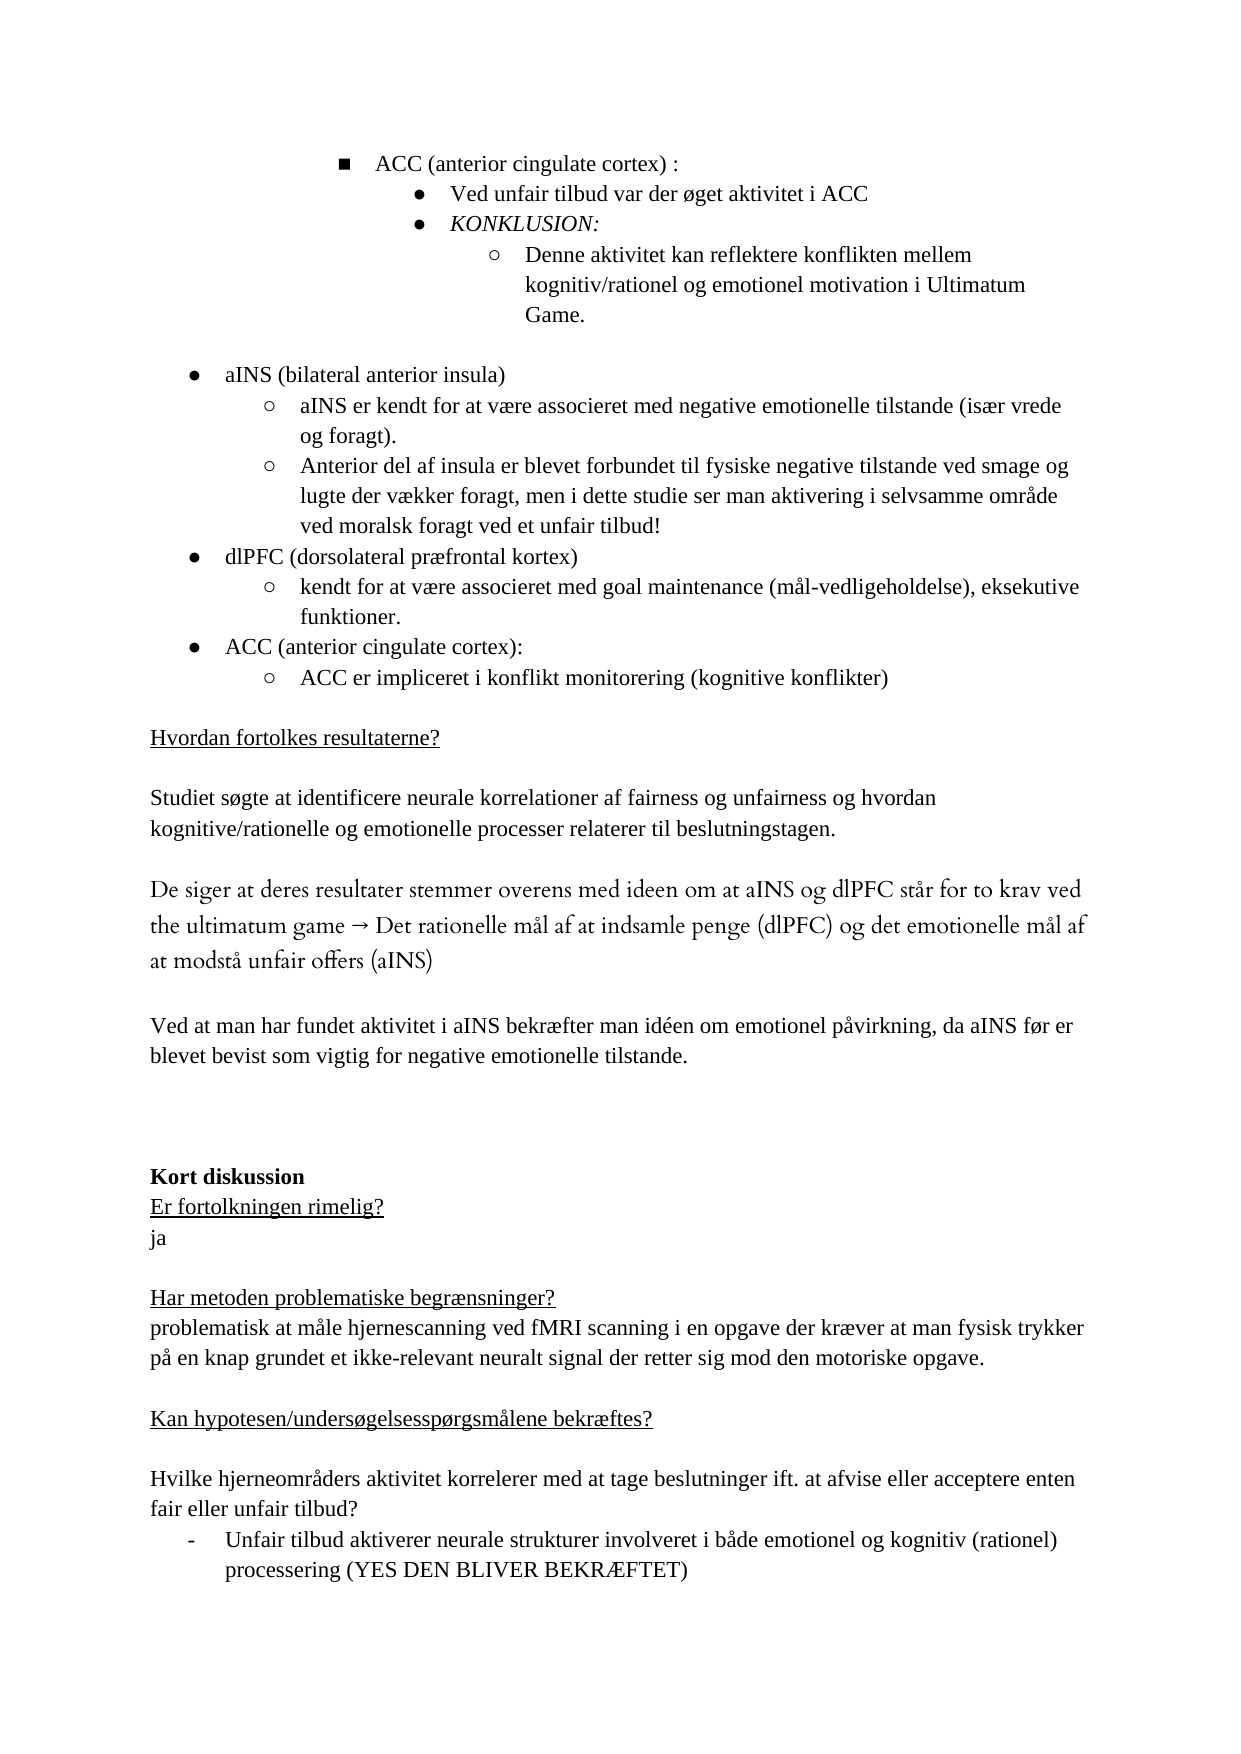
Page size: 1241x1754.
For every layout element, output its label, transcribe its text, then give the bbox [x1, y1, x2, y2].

text problematisk at måle hjernescanning ved fMRI scanning i en opgave der kræver at man fysisk trykker på en knap grundet et ikke-relevant neuralt signal der retter sig mod den motoriske opgave. [150, 1314, 1090, 1371]
list Denne aktivitet kan reflektere konflikten mellem kognitiv/rationel og emotionel motivation i Ultimatum Game. [487, 241, 1090, 327]
list kendt for at være associeret med goal maintenance (mål-vedligeholdelse), eksekutive funktioner. [262, 573, 1090, 629]
text Er fortolkningen rimelig? [150, 1193, 1090, 1220]
text Kan hypotesen/undersøgelsesspørgsmålene bekræftes? [150, 1405, 1090, 1431]
list ACC (anterior cingulate cortex): [187, 633, 1090, 660]
text Hvordan fortolkes resultaterne? [150, 724, 1090, 750]
list Ved unfair tilbud var der øget aktivitet i ACC [412, 180, 1090, 207]
list aINS er kendt for at være associeret med negative emotionelle tilstande (især vrede og foragt). [262, 392, 1090, 448]
text De siger at deres resultater stemmer overens med ideen om at aINS og dlPFC står for to krav ved the ultimatum game → Det rationelle mål af at indsamle penge (dlPFC) og det emotionelle mål af at modstå unfair offers (aINS) [150, 875, 1090, 977]
list Unfair tilbud aktiverer neurale strukturer involveret i både emotionel og kognitiv (rationel) processering (YES DEN BLIVER BEKRÆFTET) [187, 1526, 1090, 1582]
text Kort diskussion [150, 1163, 1090, 1189]
text Har metoden problematiske begrænsninger? [150, 1284, 1090, 1310]
list ACC er impliceret i konflikt monitorering (kognitive konflikter) [262, 663, 1090, 690]
text ja [150, 1223, 1090, 1250]
list dlPFC (dorsolateral præfrontal kortex) [187, 543, 1090, 569]
text Studiet søgte at identificere neurale korrelationer af fairness og unfairness og hvordan kognitive/rationelle og emotionelle processer relaterer til beslutningstagen. [150, 784, 1090, 841]
list aINS (bilateral anterior insula) [187, 361, 1090, 388]
text Ved at man har fundet aktivitet i aINS bekræfter man idéen om emotionel påvirkning, da aINS før er blevet bevist som vigtig for negative emotionelle tilstande. [150, 1012, 1090, 1069]
list KONKLUSION: [412, 210, 1090, 237]
text Hvilke hjerneområders aktivitet korrelerer med at tage beslutninger ift. at afvise eller acceptere enten fair eller unfair tilbud? [150, 1465, 1090, 1522]
list Anterior del af insula er blevet forbundet til fysiske negative tilstande ved smage og lugte der vækker foragt, men i dette studie ser man aktivering i selvsamme område ved moralsk foragt ved et unfair tilbud! [262, 452, 1090, 539]
list ACC (anterior cingulate cortex) : [337, 150, 1090, 176]
